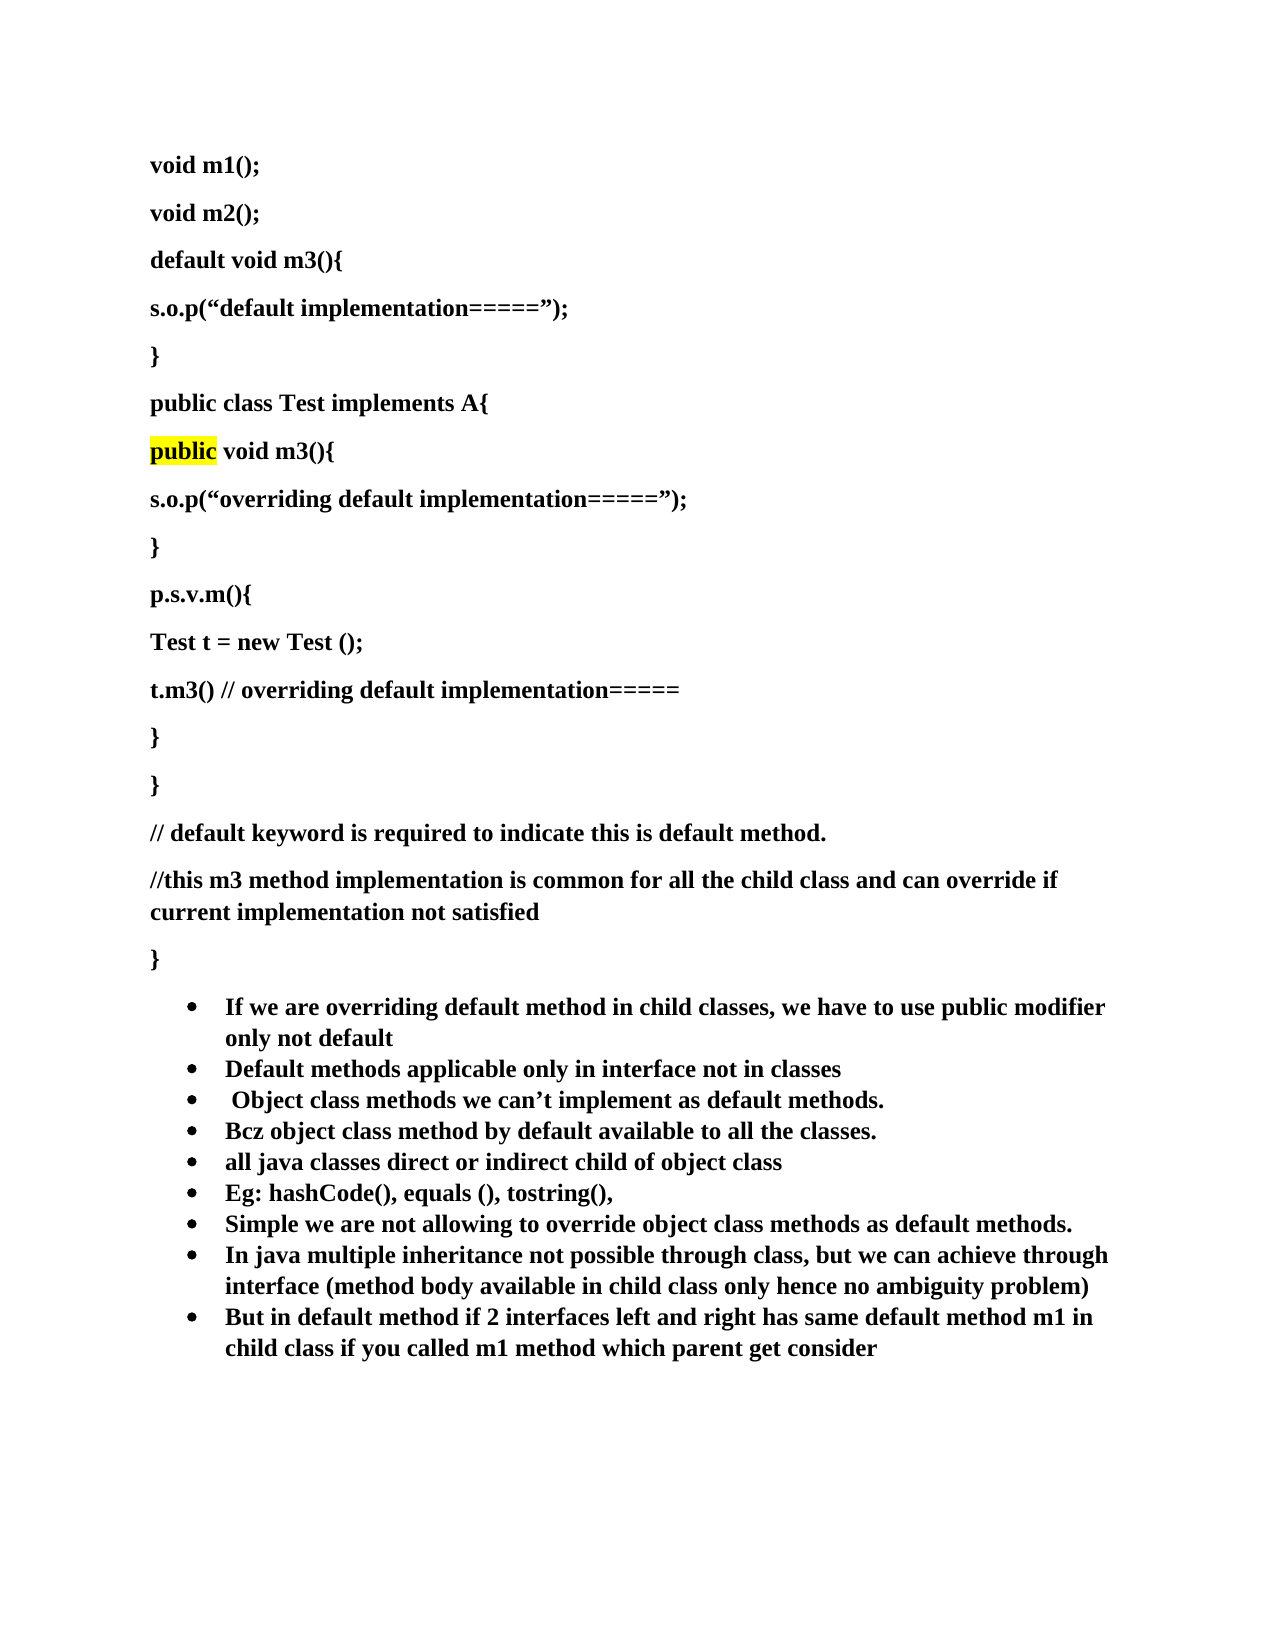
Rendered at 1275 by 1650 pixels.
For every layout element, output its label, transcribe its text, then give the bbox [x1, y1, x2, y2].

text // default keyword is required to indicate this is default method. [150, 818, 1125, 847]
list Default methods applicable only in interface not in classes [187, 1054, 1125, 1083]
text s.o.p(“overriding default implementation=====”); [150, 484, 1125, 513]
text } [150, 944, 1125, 973]
text } [150, 532, 1125, 560]
text //this m3 method implementation is common for all the child class and can override if current implementation not satisfied [150, 866, 1125, 925]
text } [150, 722, 1125, 751]
text void m1(); [150, 150, 1125, 179]
text } [150, 770, 1125, 799]
text } [150, 341, 1125, 369]
text default void m3(){ [150, 245, 1125, 274]
text t.m3() // overriding default implementation===== [150, 675, 1125, 703]
list Eg: hashCode(), equals (), tostring(), [187, 1178, 1125, 1207]
text public class Test implements A{ [150, 388, 1125, 417]
list If we are overriding default method in child classes, we have to use public modifier only not default [187, 992, 1125, 1052]
text s.o.p(“default implementation=====”); [150, 293, 1125, 322]
text p.s.v.m(){ [150, 579, 1125, 608]
list Bcz object class method by default available to all the classes. [187, 1116, 1125, 1145]
text void m2(); [150, 198, 1125, 226]
list In java multiple inheritance not possible through class, but we can achieve through interface (method body available in child class only hence no ambiguity problem) [187, 1240, 1125, 1300]
list But in default method if 2 interfaces left and right has same default method m1 in child class if you called m1 method which parent get consider [187, 1302, 1125, 1362]
text public void m3(){ [217, 436, 1125, 465]
text Test t = new Test (); [150, 627, 1125, 656]
list all java classes direct or indirect child of object class [187, 1147, 1125, 1176]
list Object class methods we can’t implement as default methods. [187, 1085, 1125, 1114]
list Simple we are not allowing to override object class methods as default methods. [187, 1209, 1125, 1238]
